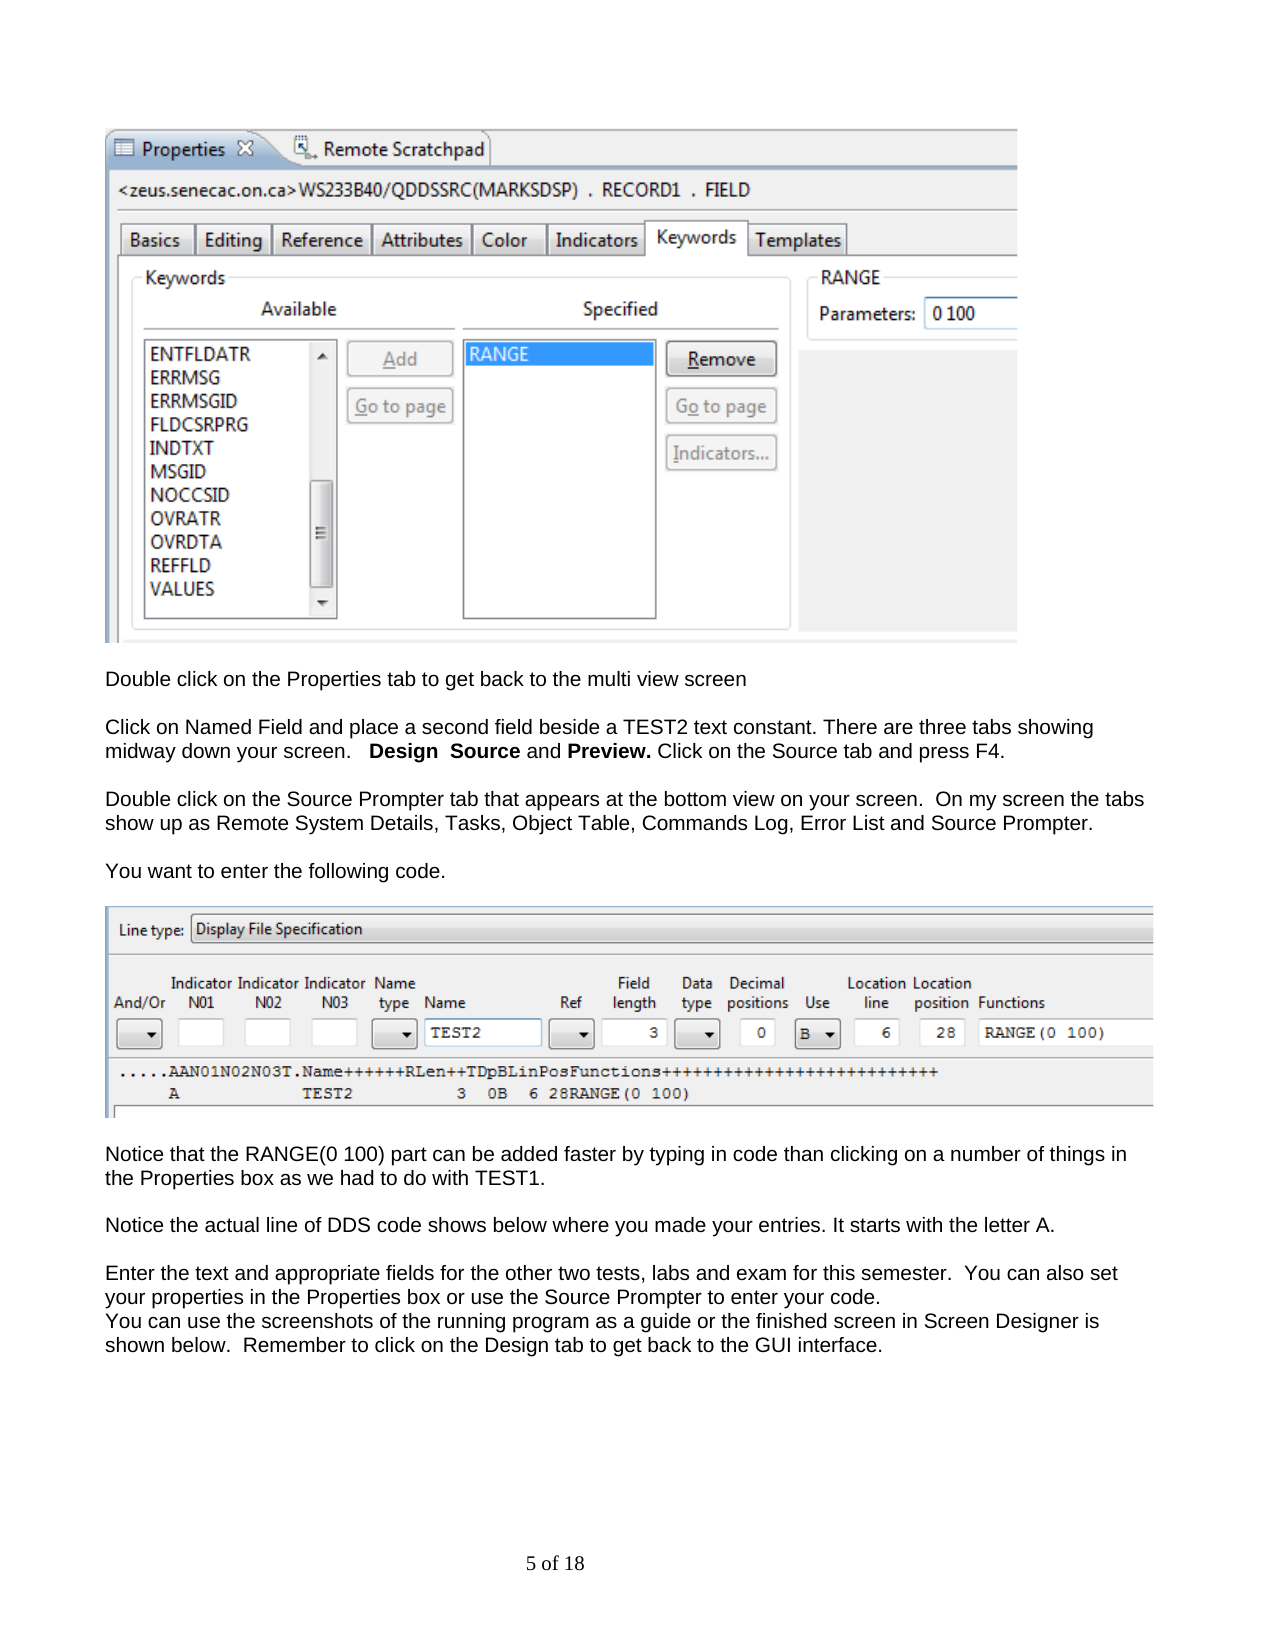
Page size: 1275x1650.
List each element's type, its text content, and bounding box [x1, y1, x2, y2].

text Double click on the Properties tab to get back to the multi view screen [105, 667, 1155, 691]
text Notice the actual line of DDS code shows below where you made your entries. It starts with the letter A. [105, 1213, 1155, 1237]
text Notice that the RANGE(0 100) part can be added faster by typing in code than clicking on a number of things in the Properties box as we had to do with TEST1. [105, 1141, 1155, 1189]
text You want to enter the following code. [105, 859, 1155, 883]
picture [105, 906, 1154, 1118]
text You can use the screenshots of the running program as a guide or the finished screen in Screen Designer is shown below. Remember to click on the Design tab to get back to the GUI interface. [105, 1309, 1155, 1357]
text Double click on the Source Prompter tab that appears at the bottom view on your screen. On my screen the tabs show up as Remote System Details, Tasks, Object Table, Commands Log, Error List and Source Prompter. [105, 787, 1155, 835]
picture [105, 128, 1018, 643]
text Click on Named Field and place a second field beside a TEST2 text constant. There are three tabs showing midway down your screen. Design Source and Preview. Click on the Source tab and press F4. [105, 715, 1155, 763]
text Enter the text and appropriate fields for the other two tests, labs and exam for this semester. You can also set your properties in the Properties box or use the Source Prompter to enter your code. [105, 1261, 1155, 1309]
